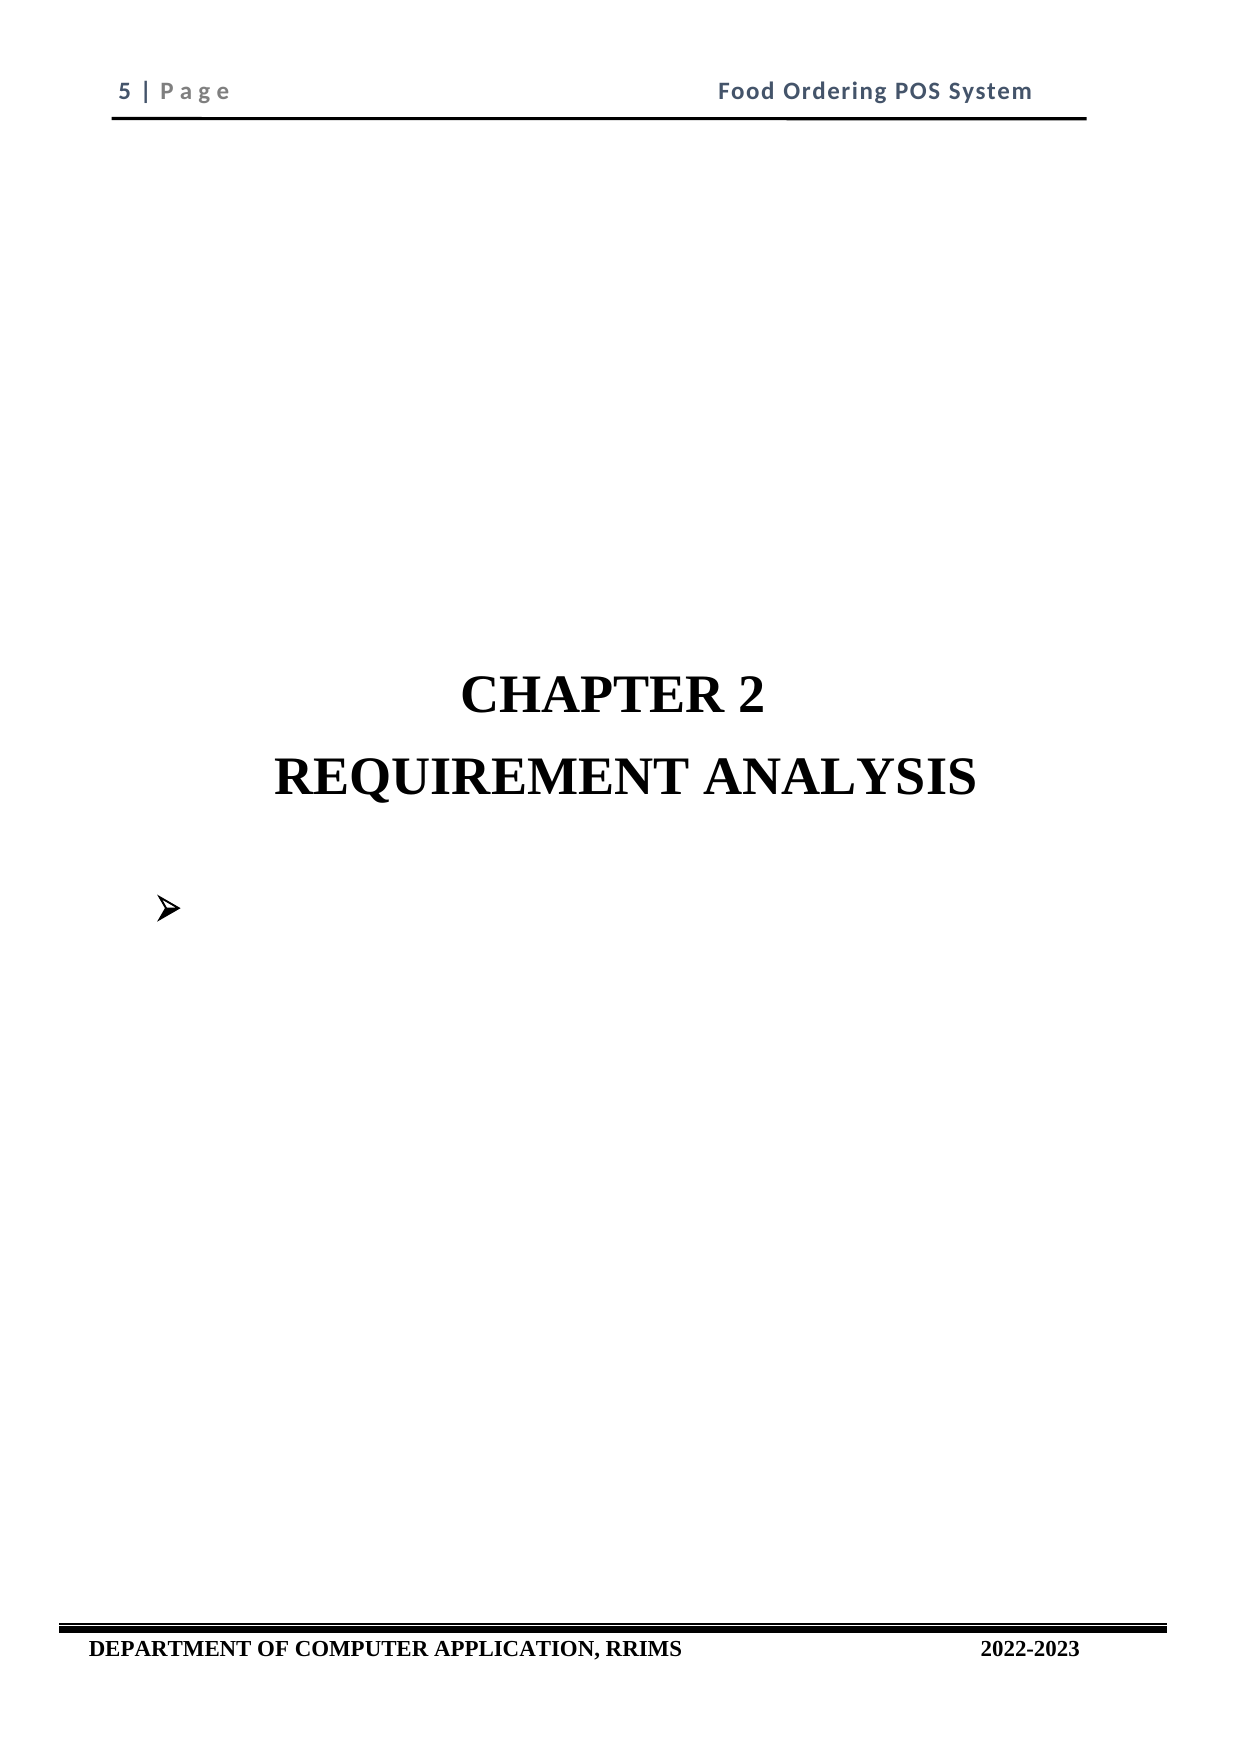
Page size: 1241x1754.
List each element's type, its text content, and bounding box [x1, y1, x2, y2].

text REQUIREMENT ANALYSIS [118, 744, 1107, 806]
text CHAPTER 2 [118, 662, 1107, 724]
